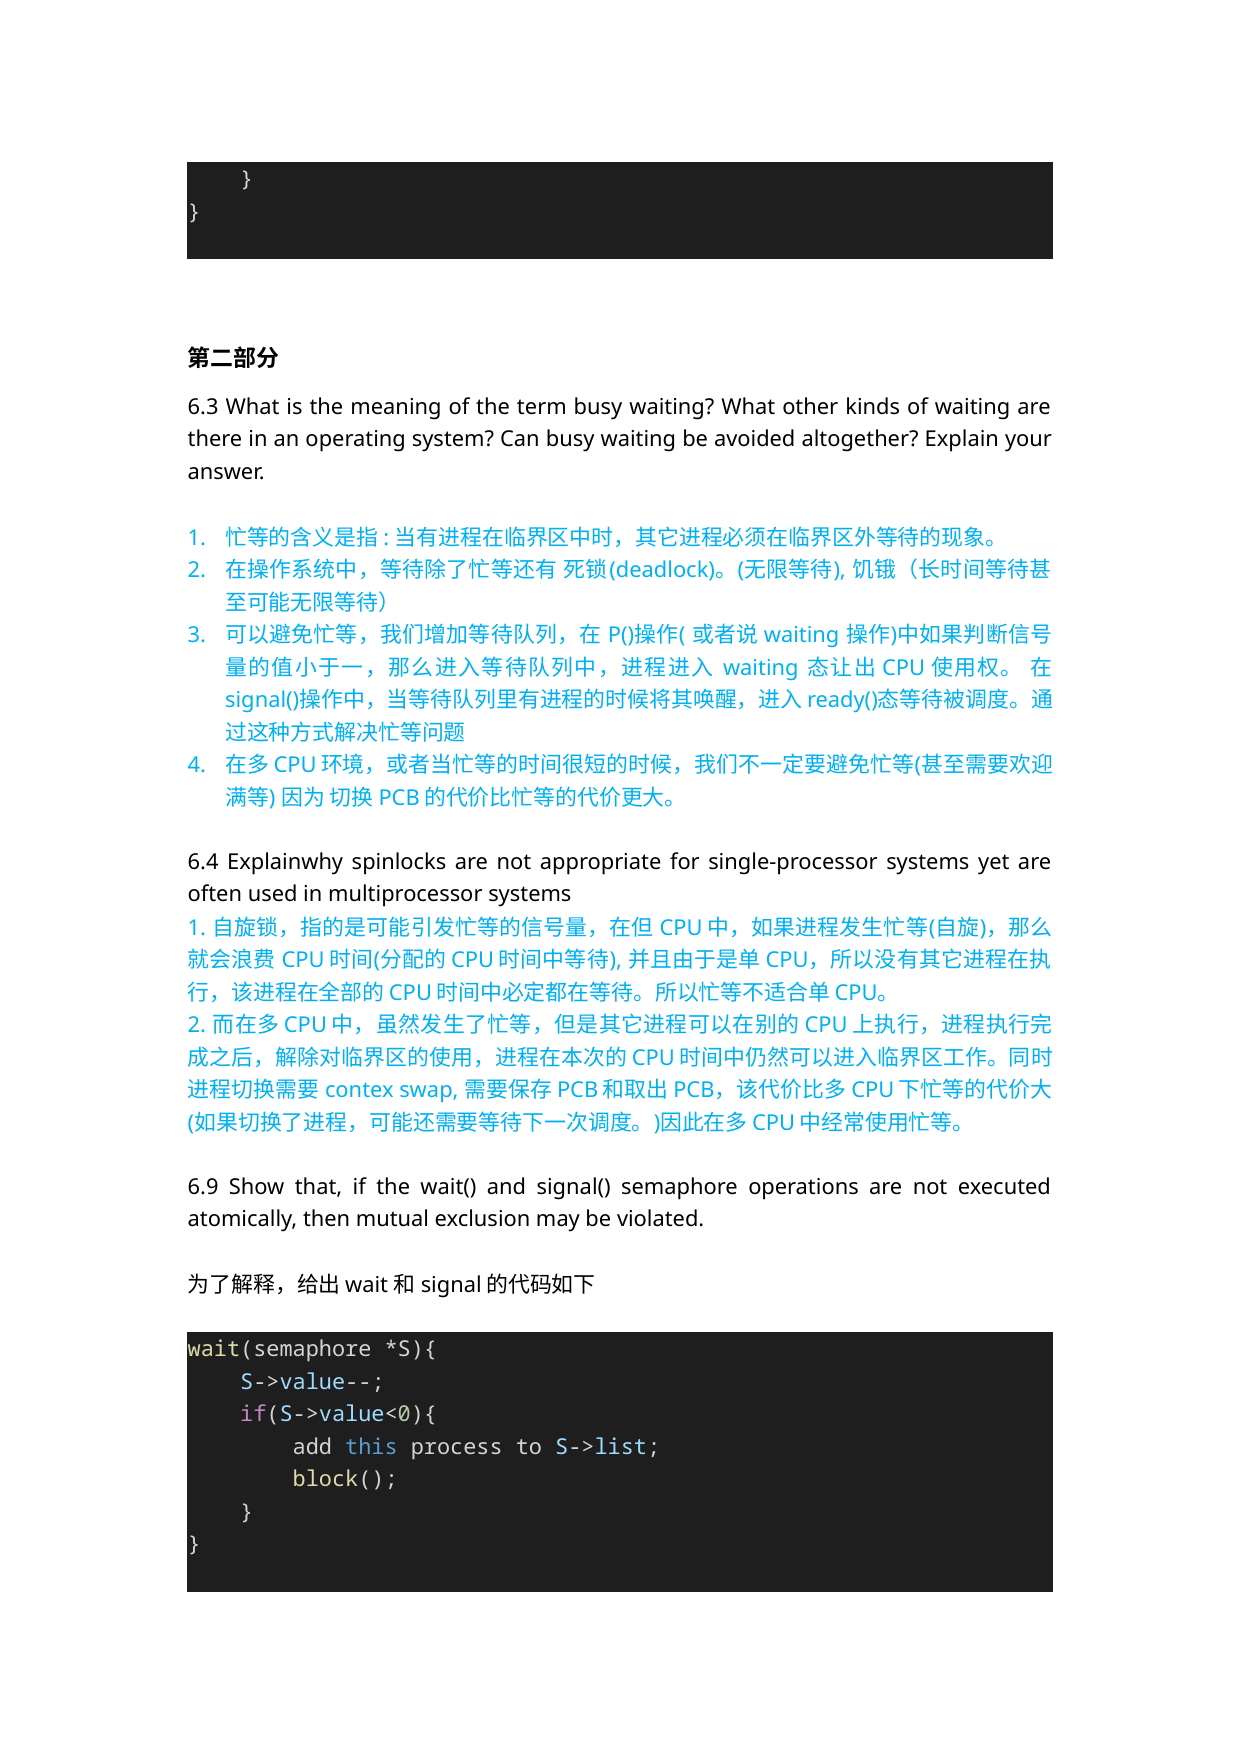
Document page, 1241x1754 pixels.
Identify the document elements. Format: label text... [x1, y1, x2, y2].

text } [187, 162, 1053, 194]
text add this process to S->list; [187, 1429, 1053, 1462]
text 6.4 Explainwhy spinlocks are not appropriate for single-processor systems yet are often used in multiprocessor systems [187, 844, 1053, 909]
text 为了解释，给出wait 和 signal的代码如下 [187, 1267, 1053, 1299]
list 忙等的含义是指 : 当有进程在临界区中时，其它进程必须在临界区外等待的现象。 [187, 519, 1053, 552]
text block(); [187, 1462, 1053, 1494]
list 在多CPU环境，或者当忙等的时间很短的时候，我们不一定要避免忙等(甚至需要欢迎满等) 因为 切换 PCB的代价比忙等的代价更大。 [187, 747, 1053, 812]
text 第二部分 [187, 324, 1053, 389]
list 可以避免忙等，我们增加等待队列，在P()操作( 或者说 waiting 操作)中如果判断信号量的值小于一，那么进入等待队列中，进程进入 waiting 态让出CPU使用权。 在 signal()操作中，当等待队列里有进程的时候将其唤醒，进入ready()态等待被调度。通过这种方式解决忙等问题 [187, 617, 1053, 747]
text 1. 自旋锁，指的是可能引发忙等的信号量，在但CPU中，如果进程发生忙等(自旋)，那么就会浪费 CPU时间(分配的CPU时间中等待), 并且由于是单CPU，所以没有其它进程在执行，该进程在全部的CPU时间中必定都在等待。所以忙等不适合单CPU。 [187, 909, 1053, 1007]
list 在操作系统中，等待除了忙等还有 死锁(deadlock)。(无限等待), 饥锇（长时间等待甚至可能无限等待） [187, 552, 1053, 617]
text } [187, 1494, 1053, 1527]
text S->value--; [187, 1364, 1053, 1397]
text 6.9 Show that, if the wait() and signal() semaphore operations are not executed atomically, then mutual exclusion may be violated. [187, 1169, 1053, 1234]
text } [187, 194, 1053, 227]
text } [187, 1527, 1053, 1559]
text 2. 而在多CPU中，虽然发生了忙等，但是其它进程可以在别的CPU上执行，进程执行完成之后，解除对临界区的使用，进程在本次的CPU时间中仍然可以进入临界区工作。同时进程切换需要 contex swap, 需要保存PCB和取出PCB，该代价比多CPU下忙等的代价大(如果切换了进程，可能还需要等待下一次调度。)因此在多CPU中经常使用忙等。 [187, 1007, 1053, 1137]
text wait(semaphore *S){ [187, 1332, 1053, 1364]
text 6.3 What is the meaning of the term busy waiting? What other kinds of waiting are there in an operating system? Can busy waiting be avoided altogether? Explain your answer. [187, 389, 1053, 487]
text if(S->value<0){ [187, 1397, 1053, 1429]
